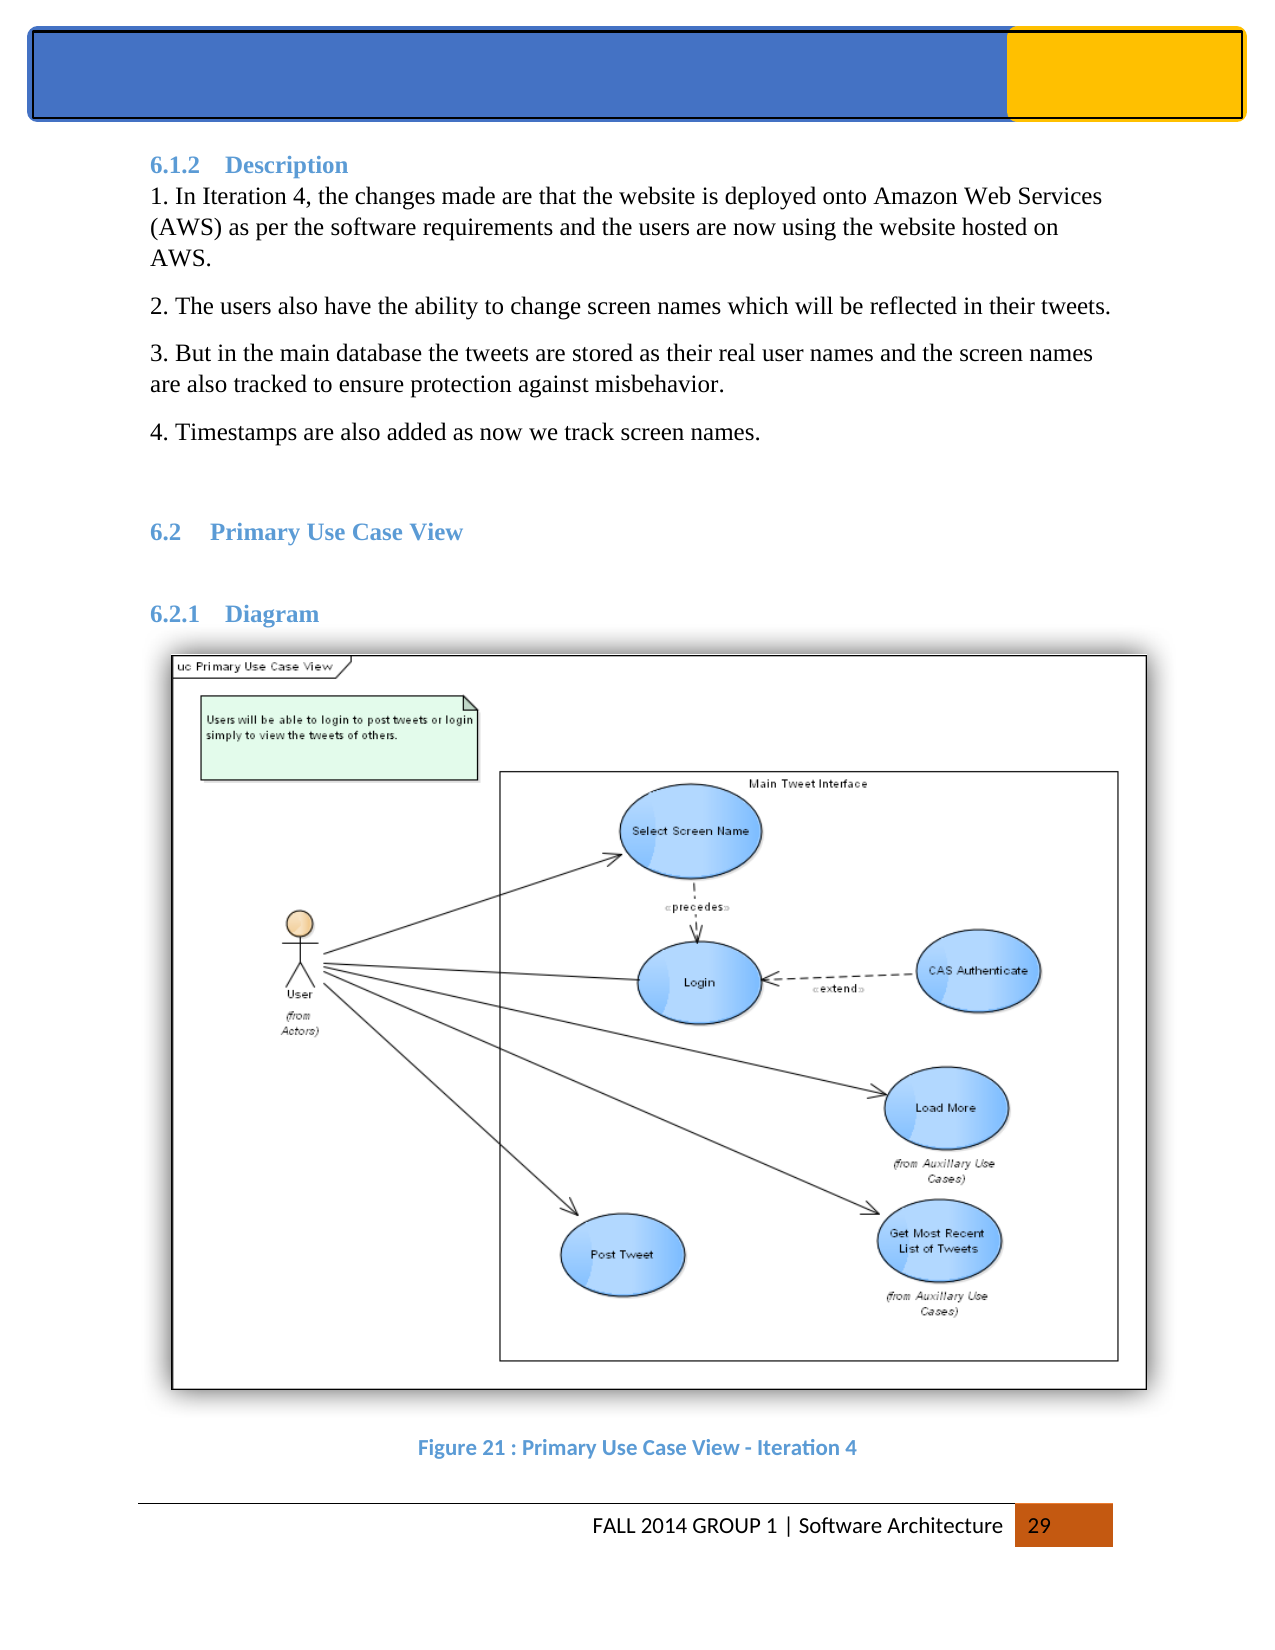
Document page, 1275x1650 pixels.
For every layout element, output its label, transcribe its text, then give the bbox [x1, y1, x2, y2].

text Figure 21 : Primary Use Case View - Iteration 4 [150, 1433, 1125, 1461]
text 1. In Iteration 4, the changes made are that the website is deployed onto Amazon Web Services (AWS) as per the software requirements and the users are now using the website hosted on AWS. [150, 181, 1125, 272]
picture [172, 656, 1146, 1389]
subtitle Diagram [150, 599, 1125, 628]
subtitle Primary Use Case View [150, 517, 1125, 546]
text 3. But in the main database the tweets are stored as their real user names and the screen names are also tracked to ensure protection against misbehavior. [150, 338, 1125, 398]
subtitle Description [150, 150, 1125, 179]
text 4. Timestamps are also added as now we track screen names. [150, 417, 1125, 446]
text 2. The users also have the ability to change screen names which will be reflected in their tweets. [150, 291, 1125, 319]
